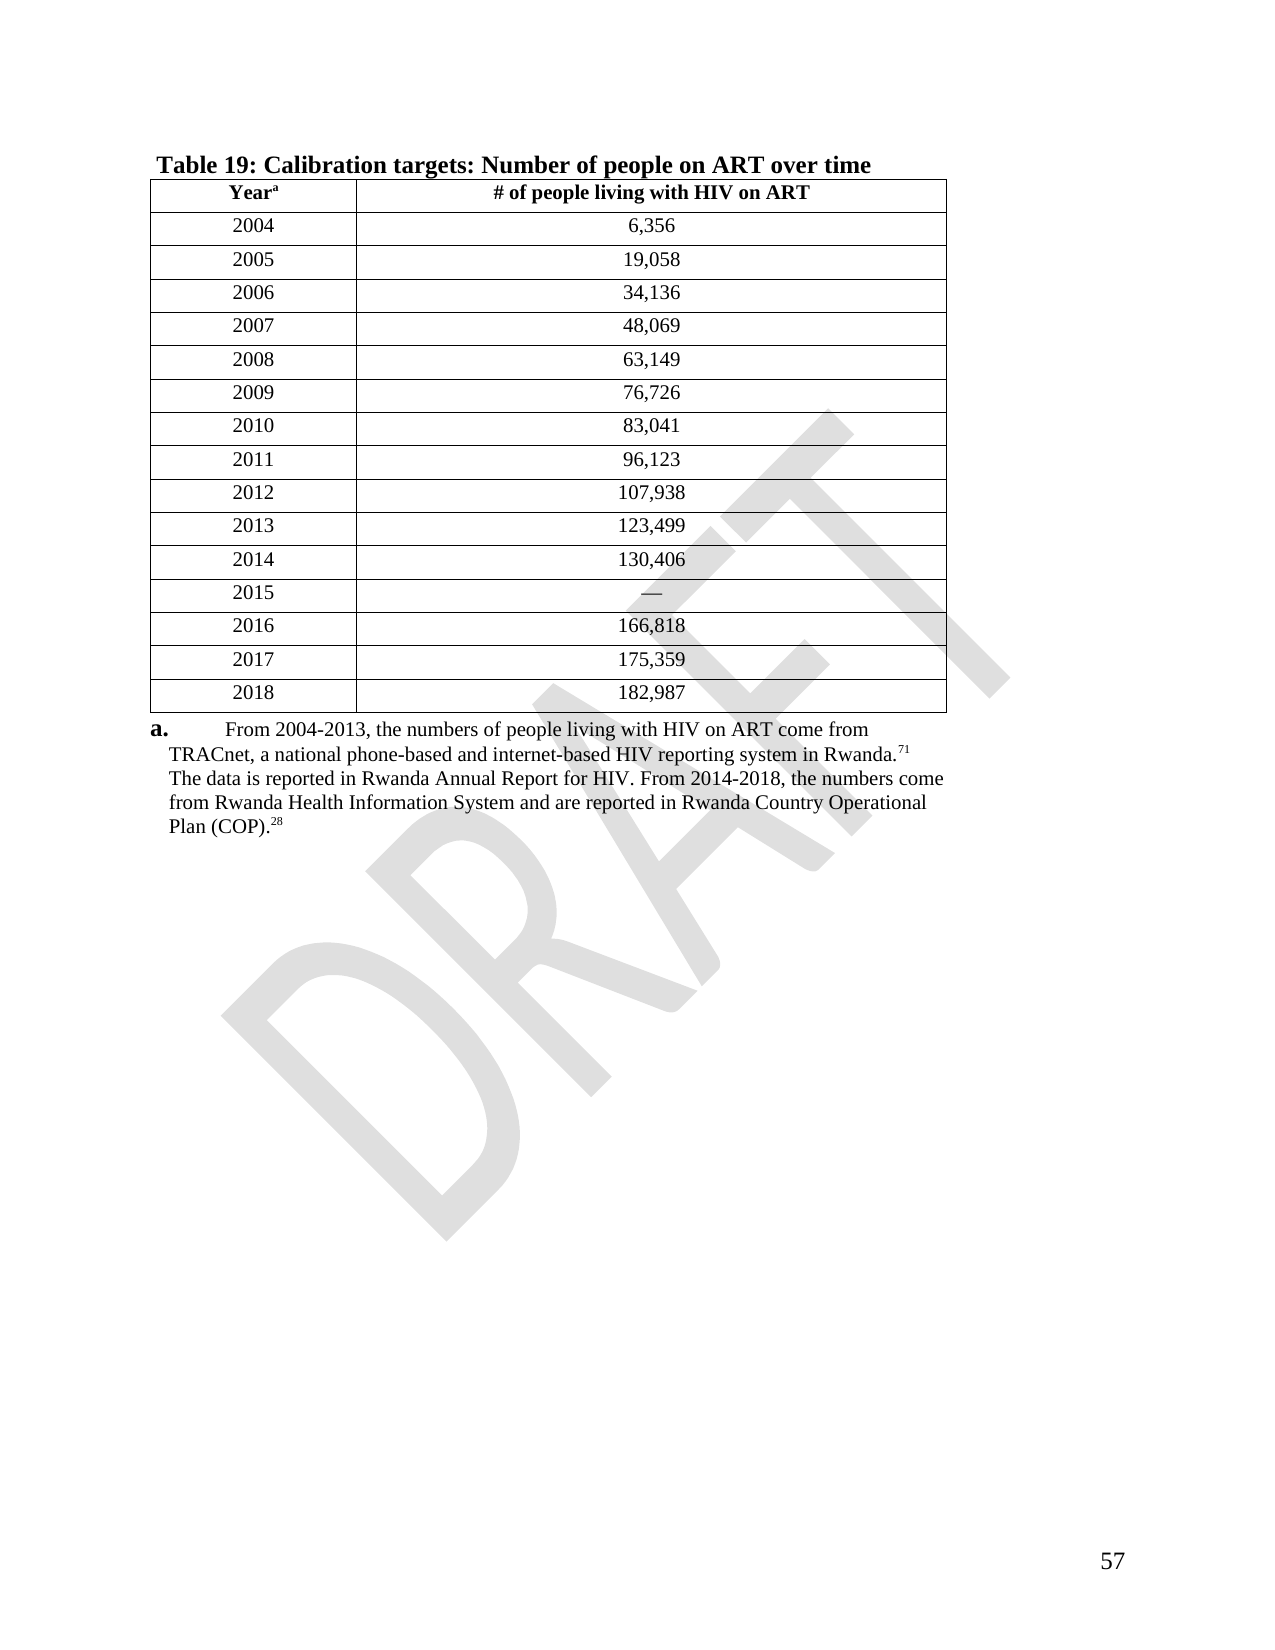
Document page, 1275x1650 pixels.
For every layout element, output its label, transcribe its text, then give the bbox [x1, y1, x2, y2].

list From 2004-2013, the numbers of people living with HIV on ART come from TRACnet, a national phone-based and internet-based HIV reporting system in Rwanda.71 The data is reported in Rwanda Annual Report for HIV. From 2014-2018, the numbers come from Rwanda Health Information System and are reported in Rwanda Country Operational Plan (COP).28 [150, 713, 947, 838]
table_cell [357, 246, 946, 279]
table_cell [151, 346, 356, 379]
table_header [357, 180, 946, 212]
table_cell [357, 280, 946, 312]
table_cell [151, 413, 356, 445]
text Table 19: Calibration targets: Number of people on ART over time [150, 150, 1125, 179]
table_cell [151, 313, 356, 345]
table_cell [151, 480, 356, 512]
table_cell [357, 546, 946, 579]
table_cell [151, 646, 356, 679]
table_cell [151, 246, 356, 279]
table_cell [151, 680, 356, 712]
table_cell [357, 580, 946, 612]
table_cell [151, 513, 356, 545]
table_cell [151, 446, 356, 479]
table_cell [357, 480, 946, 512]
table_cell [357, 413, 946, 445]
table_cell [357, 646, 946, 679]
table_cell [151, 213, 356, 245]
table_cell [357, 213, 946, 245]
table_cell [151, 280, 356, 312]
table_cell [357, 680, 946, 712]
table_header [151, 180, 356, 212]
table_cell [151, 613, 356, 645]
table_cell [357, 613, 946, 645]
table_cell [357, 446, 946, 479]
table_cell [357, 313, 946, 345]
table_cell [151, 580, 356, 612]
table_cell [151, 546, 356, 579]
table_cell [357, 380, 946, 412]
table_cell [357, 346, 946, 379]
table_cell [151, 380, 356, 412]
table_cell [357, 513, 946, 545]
